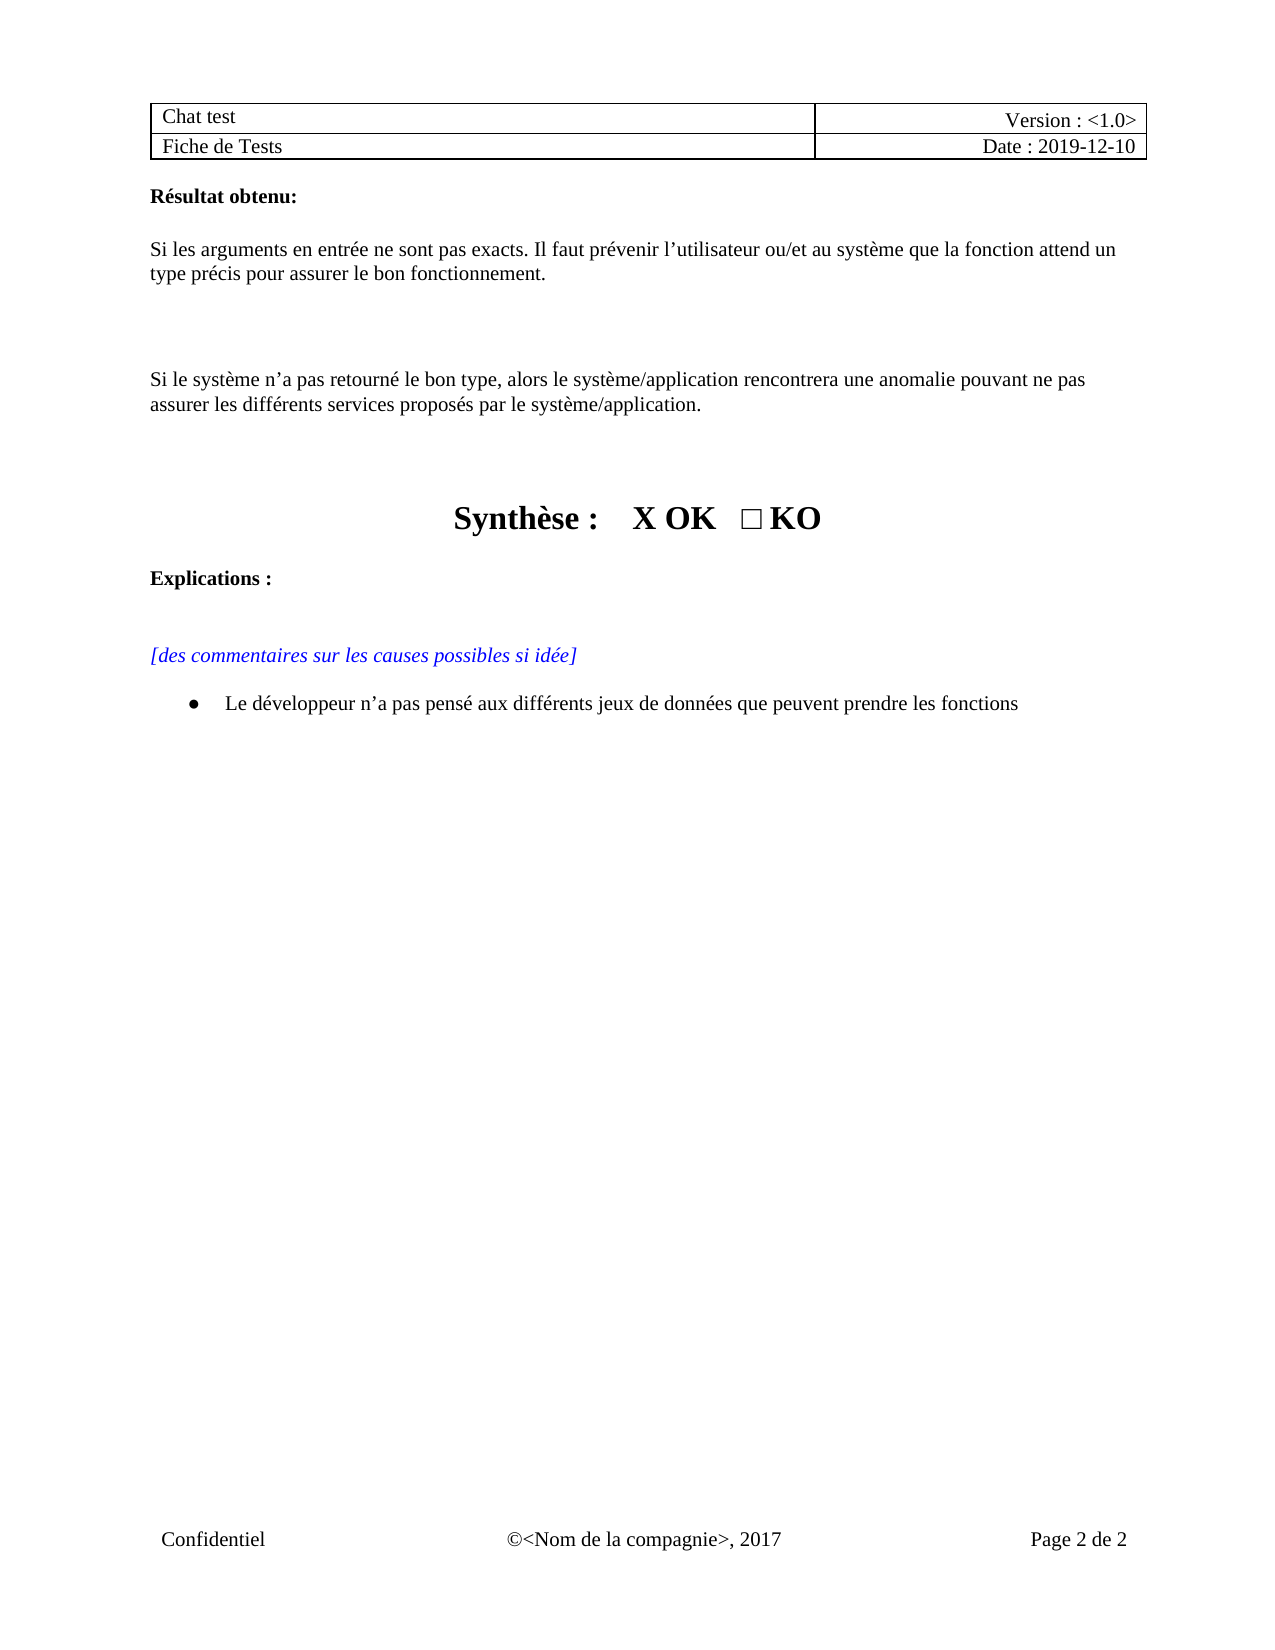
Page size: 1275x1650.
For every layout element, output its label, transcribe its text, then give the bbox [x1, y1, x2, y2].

text Si le système n’a pas retourné le bon type, alors le système/application rencontrera une anomalie pouvant ne pas assurer les différents services proposés par le système/application. [150, 367, 1125, 416]
text Synthèse : X OK □ KO [150, 498, 1125, 536]
text Résultat obtenu: [150, 184, 1125, 208]
text [des commentaires sur les causes possibles si idée] [150, 643, 1125, 667]
text Si les arguments en entrée ne sont pas exacts. Il faut prévenir l’utilisateur ou/et au système que la fonction attend un type précis pour assurer le bon fonctionnement. [150, 237, 1125, 285]
list Le développeur n’a pas pensé aux différents jeux de données que peuvent prendre les fonctions [187, 691, 1125, 715]
text Explications : [150, 565, 1125, 589]
